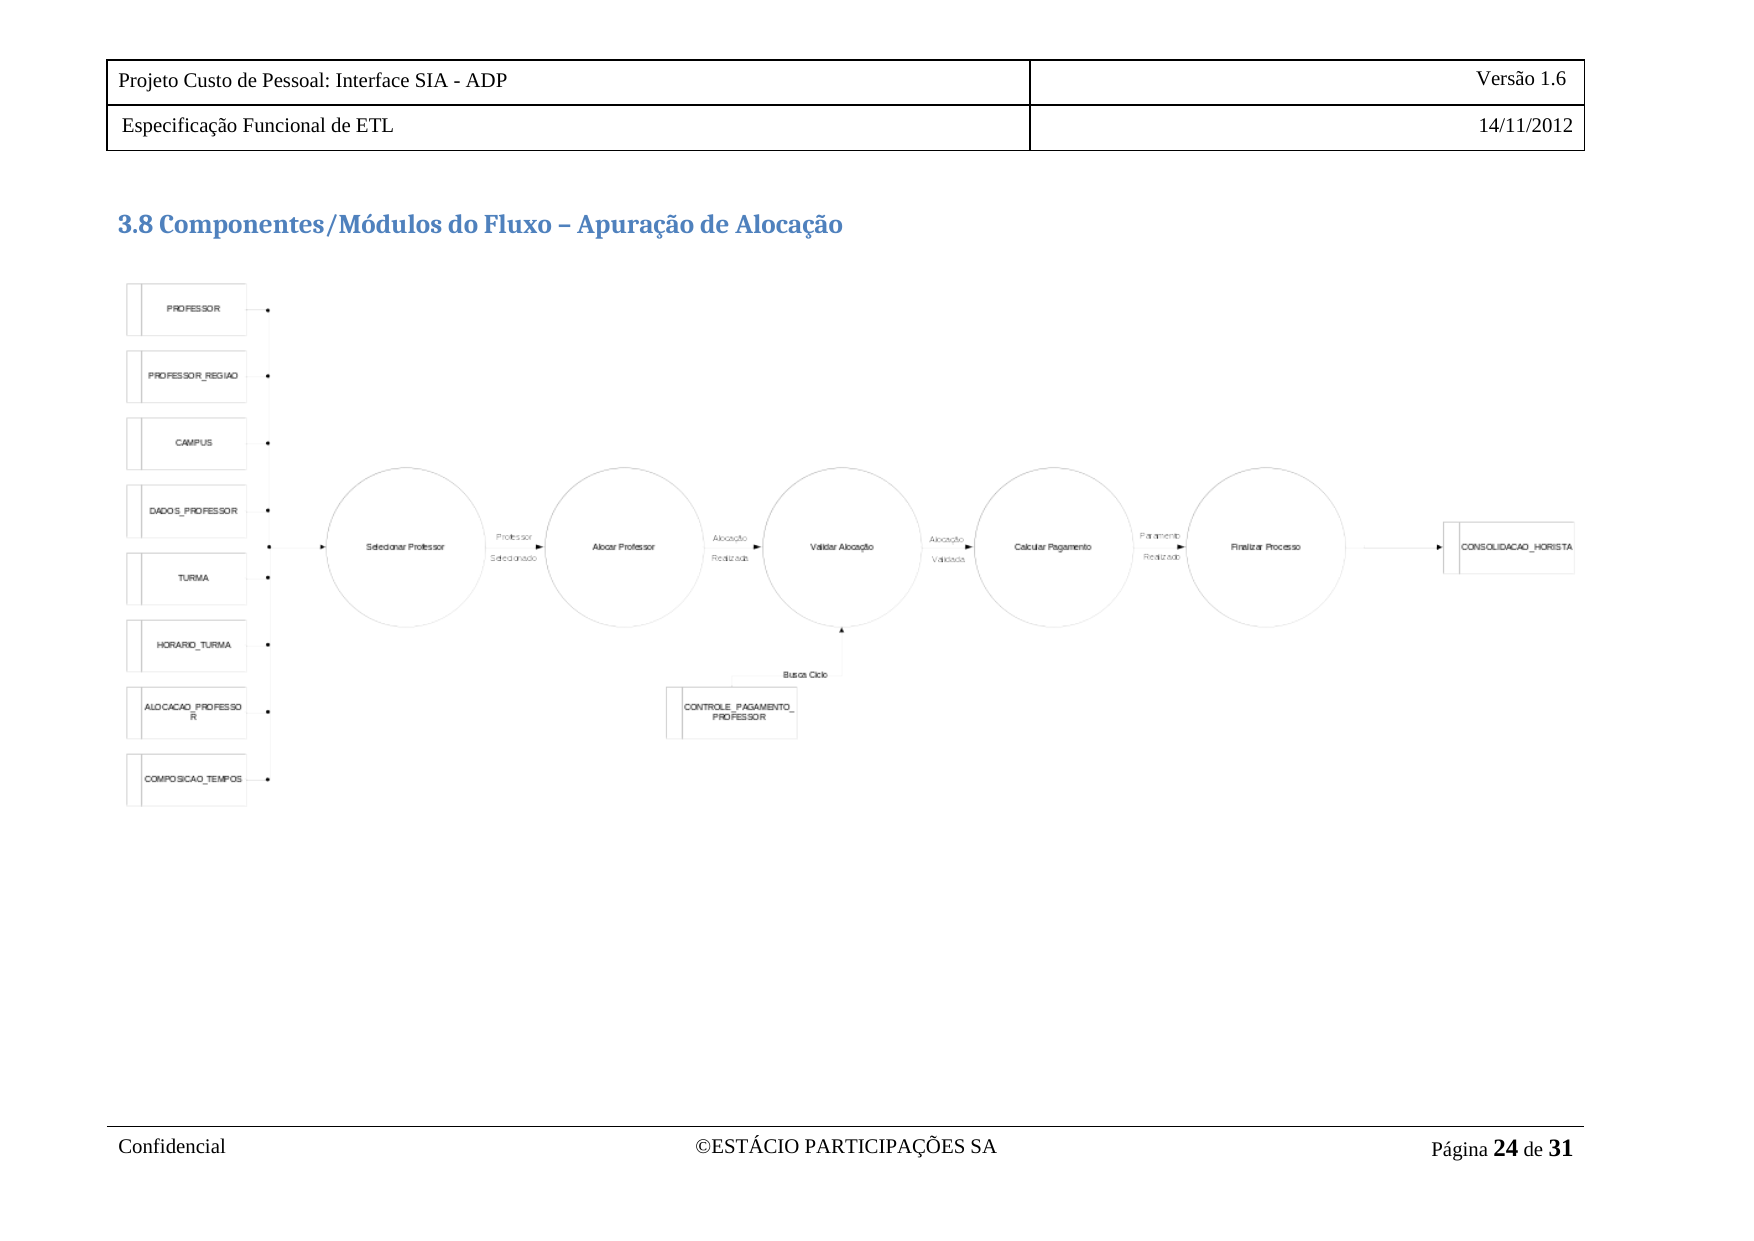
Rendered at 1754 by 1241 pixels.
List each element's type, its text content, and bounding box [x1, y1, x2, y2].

text Componentes/Módulos do Fluxo – Apuração de Alocação [118, 209, 1596, 241]
